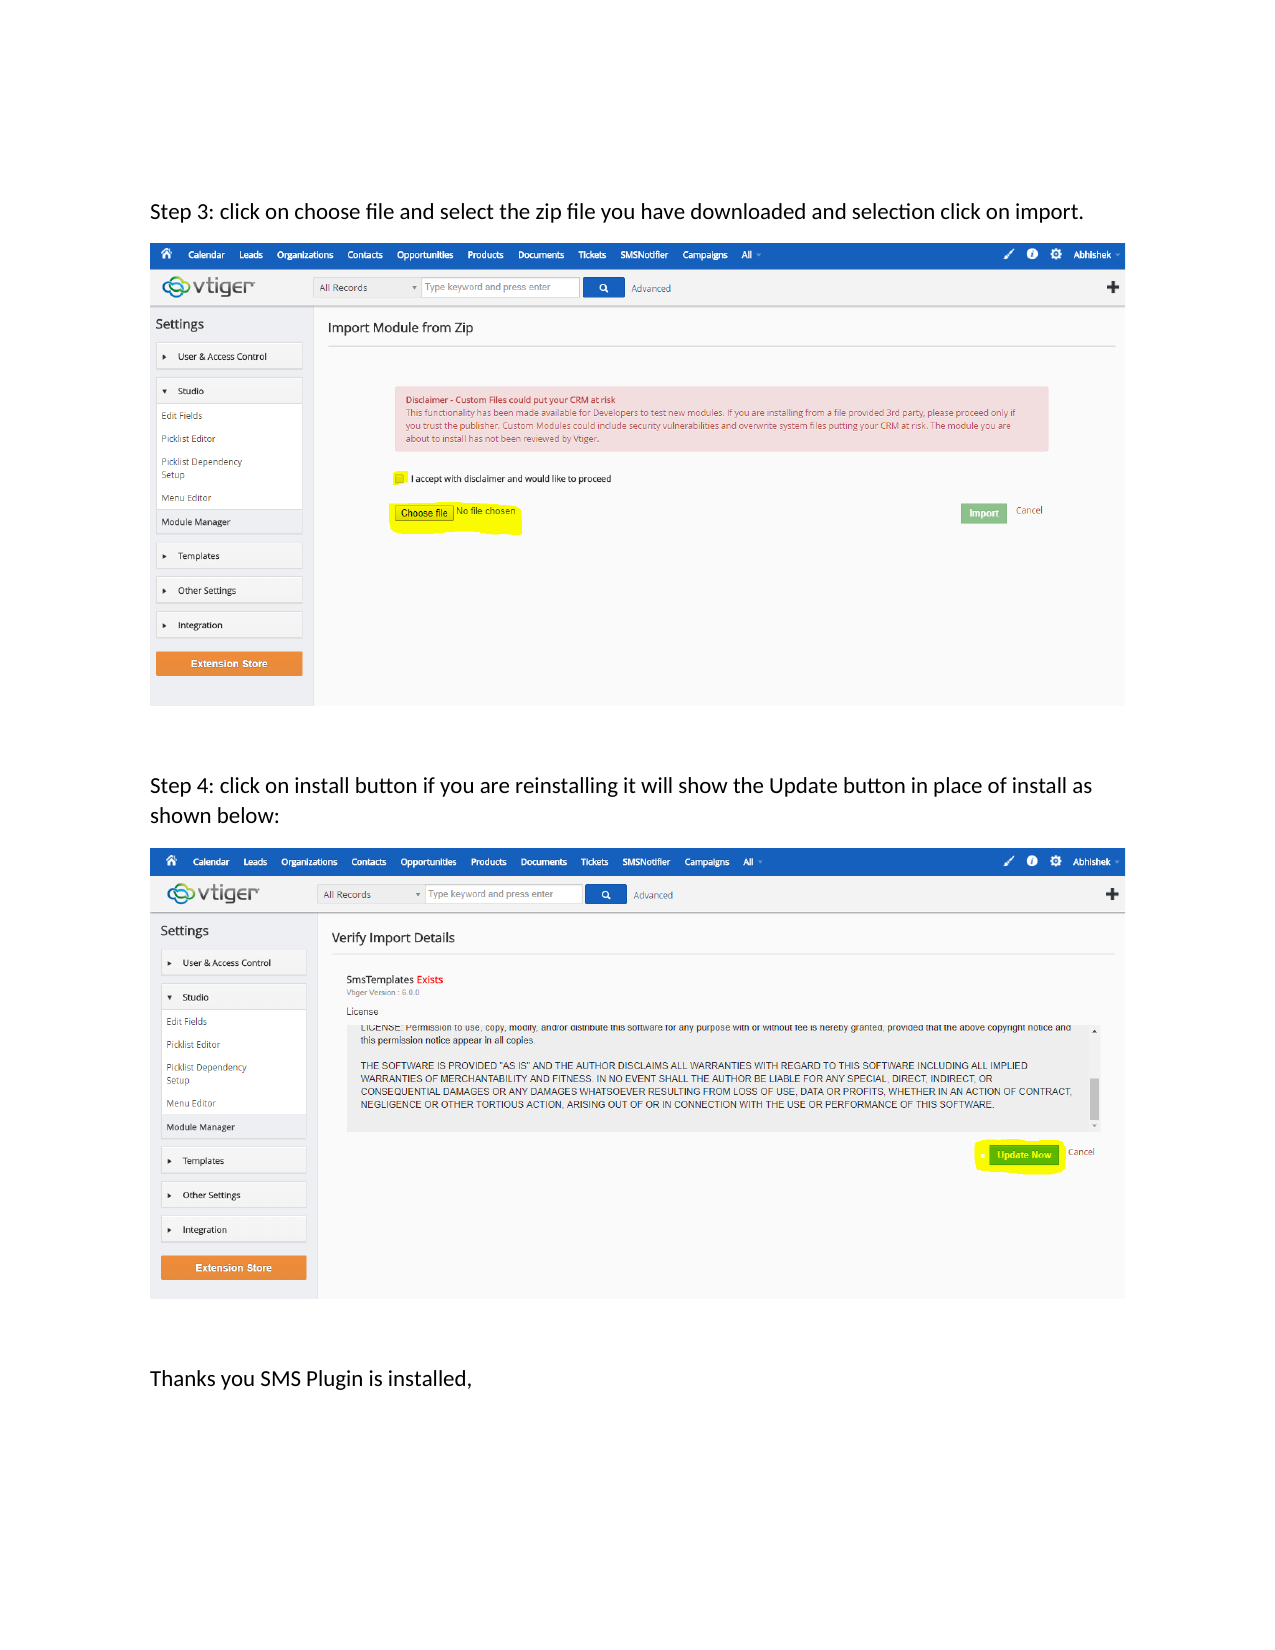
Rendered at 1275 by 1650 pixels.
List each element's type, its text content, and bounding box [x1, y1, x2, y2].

picture [150, 243, 1125, 706]
text Step 3: click on choose file and select the zip file you have downloaded and selection click on import. [150, 197, 1125, 225]
text Step 4: click on install button if you are reinstalling it will show the Update button in place of install as shown below: [150, 771, 1125, 829]
text Thanks you SMS Plugin is installed, [150, 1364, 1125, 1392]
picture [150, 848, 1125, 1299]
